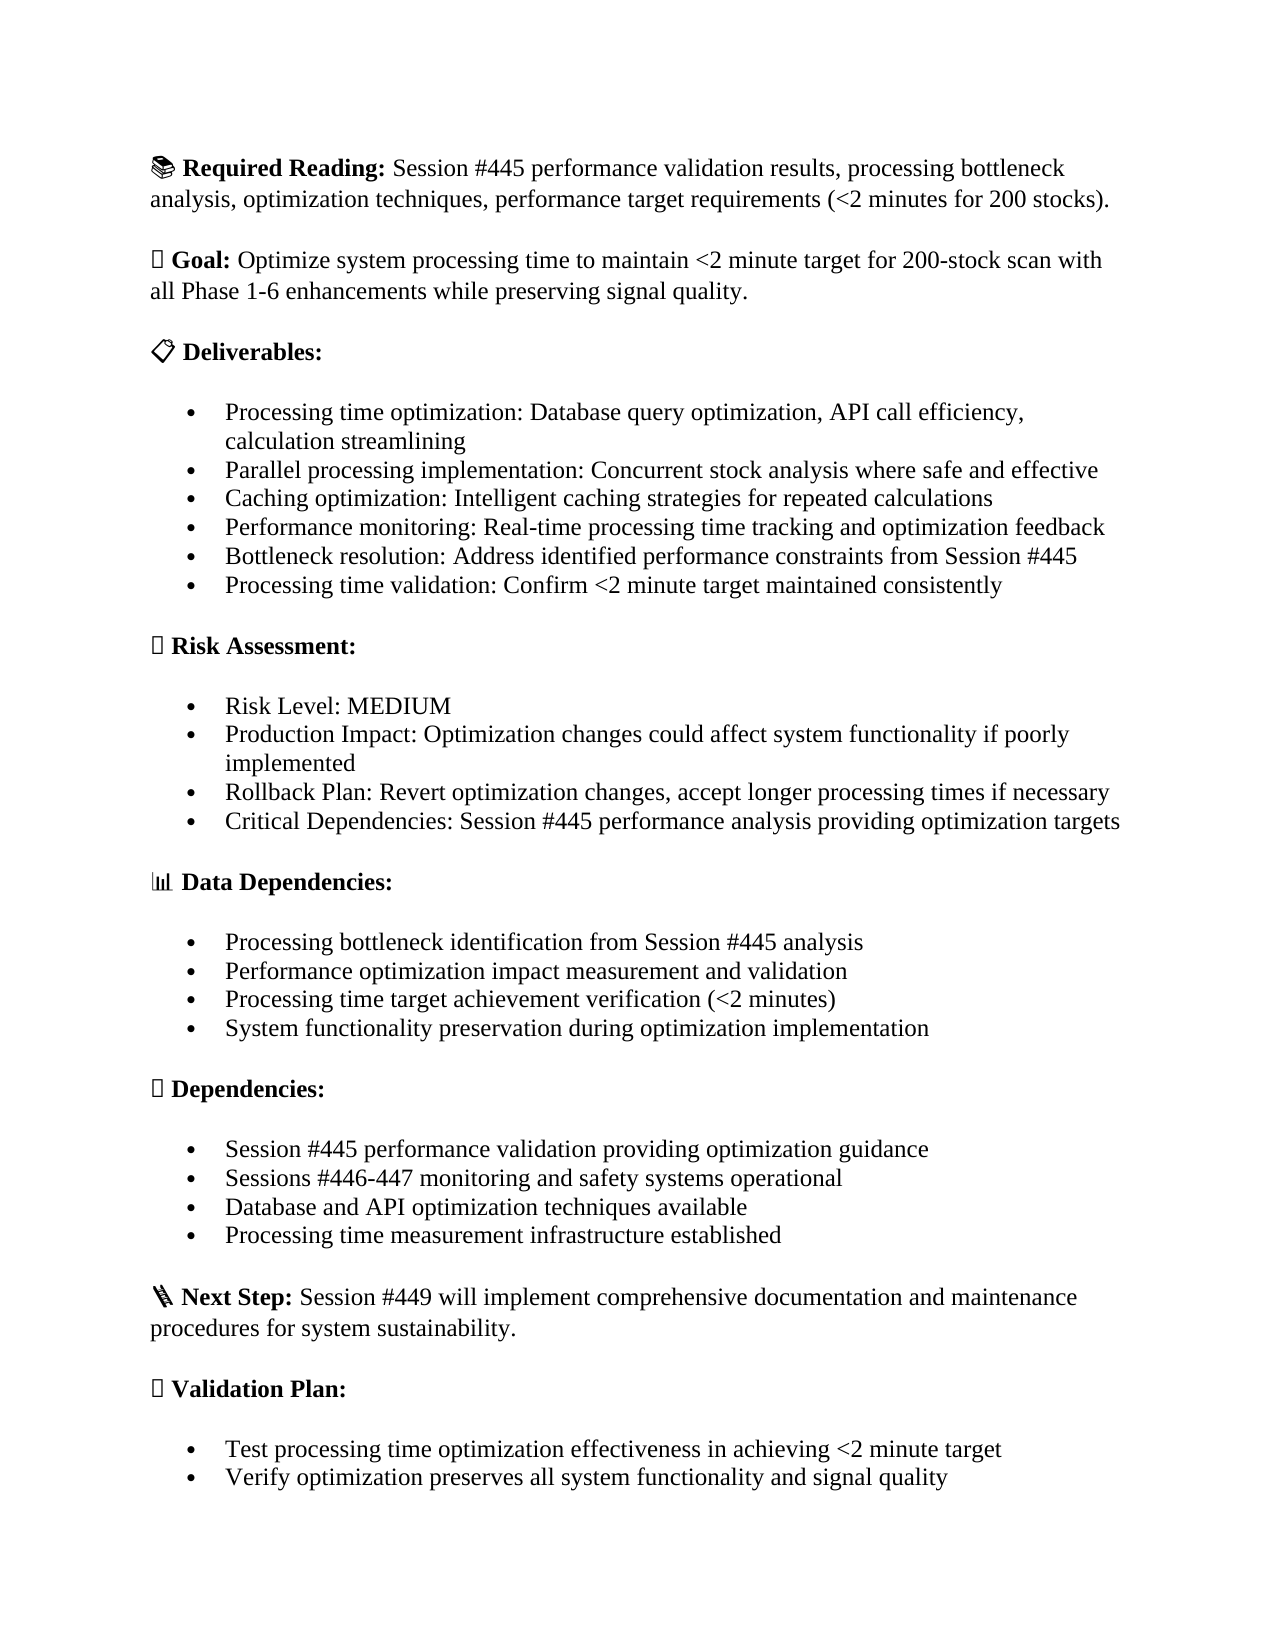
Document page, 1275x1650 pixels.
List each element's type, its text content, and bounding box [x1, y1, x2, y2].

list Processing time validation: Confirm <2 minute target maintained consistently [187, 570, 1125, 598]
list Processing bottleneck identification from Session #445 analysis [187, 927, 1125, 956]
text ✅ Validation Plan: [150, 1371, 1125, 1404]
list Performance monitoring: Real-time processing time tracking and optimization feedback [187, 512, 1125, 541]
list Bottleneck resolution: Address identified performance constraints from Session #445 [187, 541, 1125, 570]
list Processing time optimization: Database query optimization, API call efficiency, calculation streamlining [187, 397, 1125, 455]
list Production Impact: Optimization changes could affect system functionality if poorly implemented [187, 719, 1125, 777]
list Test processing time optimization effectiveness in achieving <2 minute target [187, 1434, 1125, 1462]
list Performance optimization impact measurement and validation [187, 956, 1125, 984]
list Database and API optimization techniques available [187, 1192, 1125, 1221]
list Processing time measurement infrastructure established [187, 1221, 1125, 1249]
list Risk Level: MEDIUM [187, 691, 1125, 719]
list Parallel processing implementation: Concurrent stock analysis where safe and effective [187, 455, 1125, 483]
list Verify optimization preserves all system functionality and signal quality [187, 1462, 1125, 1491]
list Session #445 performance validation providing optimization guidance [187, 1134, 1125, 1163]
text 🔗 Dependencies: [150, 1071, 1125, 1105]
list Processing time target achievement verification (<2 minutes) [187, 984, 1125, 1013]
text 🚨 Risk Assessment: [150, 628, 1125, 662]
list System functionality preservation during optimization implementation [187, 1013, 1125, 1042]
text 🪜 Next Step: Session #449 will implement comprehensive documentation and maintenance procedures for system sustainability. [150, 1278, 1125, 1341]
text 📚 Required Reading: Session #445 performance validation results, processing bottleneck analysis, optimization techniques, performance target requirements (<2 minutes for 200 stocks). [150, 150, 1125, 213]
text 📊 Data Dependencies: [150, 864, 1125, 898]
text 📋 Deliverables: [150, 334, 1125, 368]
list Sessions #446-447 monitoring and safety systems operational [187, 1163, 1125, 1192]
text 🎯 Goal: Optimize system processing time to maintain <2 minute target for 200-stock scan with all Phase 1-6 enhancements while preserving signal quality. [150, 242, 1125, 305]
list Caching optimization: Intelligent caching strategies for repeated calculations [187, 483, 1125, 512]
list Rollback Plan: Revert optimization changes, accept longer processing times if necessary [187, 777, 1125, 806]
list Critical Dependencies: Session #445 performance analysis providing optimization targets [187, 806, 1125, 834]
